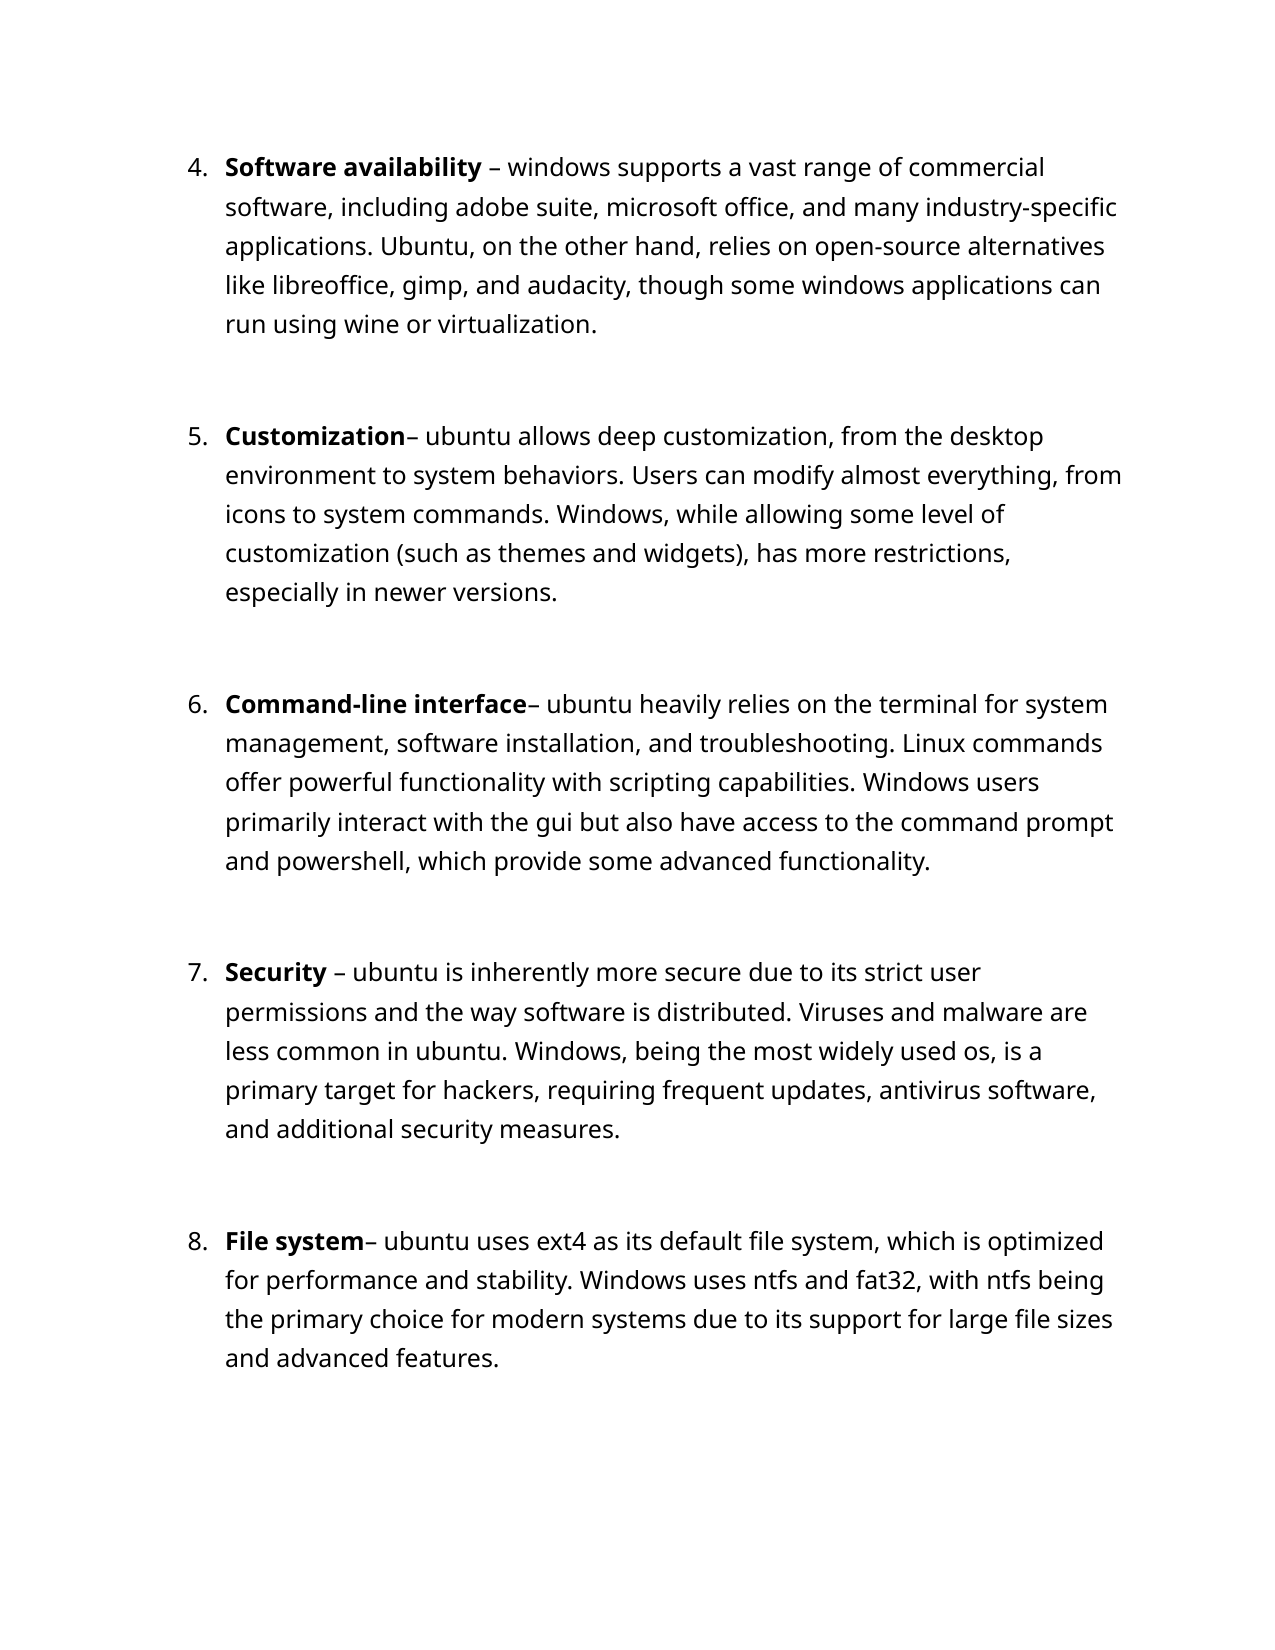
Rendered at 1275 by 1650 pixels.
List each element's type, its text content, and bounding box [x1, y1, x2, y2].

list File system– ubuntu uses ext4 as its default file system, which is optimized for performance and stability. Windows uses ntfs and fat32, with ntfs being the primary choice for modern systems due to its support for large file sizes and advanced features. [187, 1223, 1125, 1375]
list Customization– ubuntu allows deep customization, from the desktop environment to system behaviors. Users can modify almost everything, from icons to system commands. Windows, while allowing some level of customization (such as themes and widgets), has more restrictions, especially in newer versions. [187, 418, 1125, 609]
list Command-line interface– ubuntu heavily relies on the terminal for system management, software installation, and troubleshooting. Linux commands offer powerful functionality with scripting capabilities. Windows users primarily interact with the gui but also have access to the command prompt and powershell, which provide some advanced functionality. [187, 687, 1125, 877]
list Security – ubuntu is inherently more secure due to its strict user permissions and the way software is distributed. Viruses and malware are less common in ubuntu. Windows, being the most widely used os, is a primary target for hackers, requiring frequent updates, antivirus software, and additional security measures. [187, 955, 1125, 1146]
list Software availability – windows supports a vast range of commercial software, including adobe suite, microsoft office, and many industry-specific applications. Ubuntu, on the other hand, relies on open-source alternatives like libreoffice, gimp, and audacity, though some windows applications can run using wine or virtualization. [187, 150, 1125, 341]
